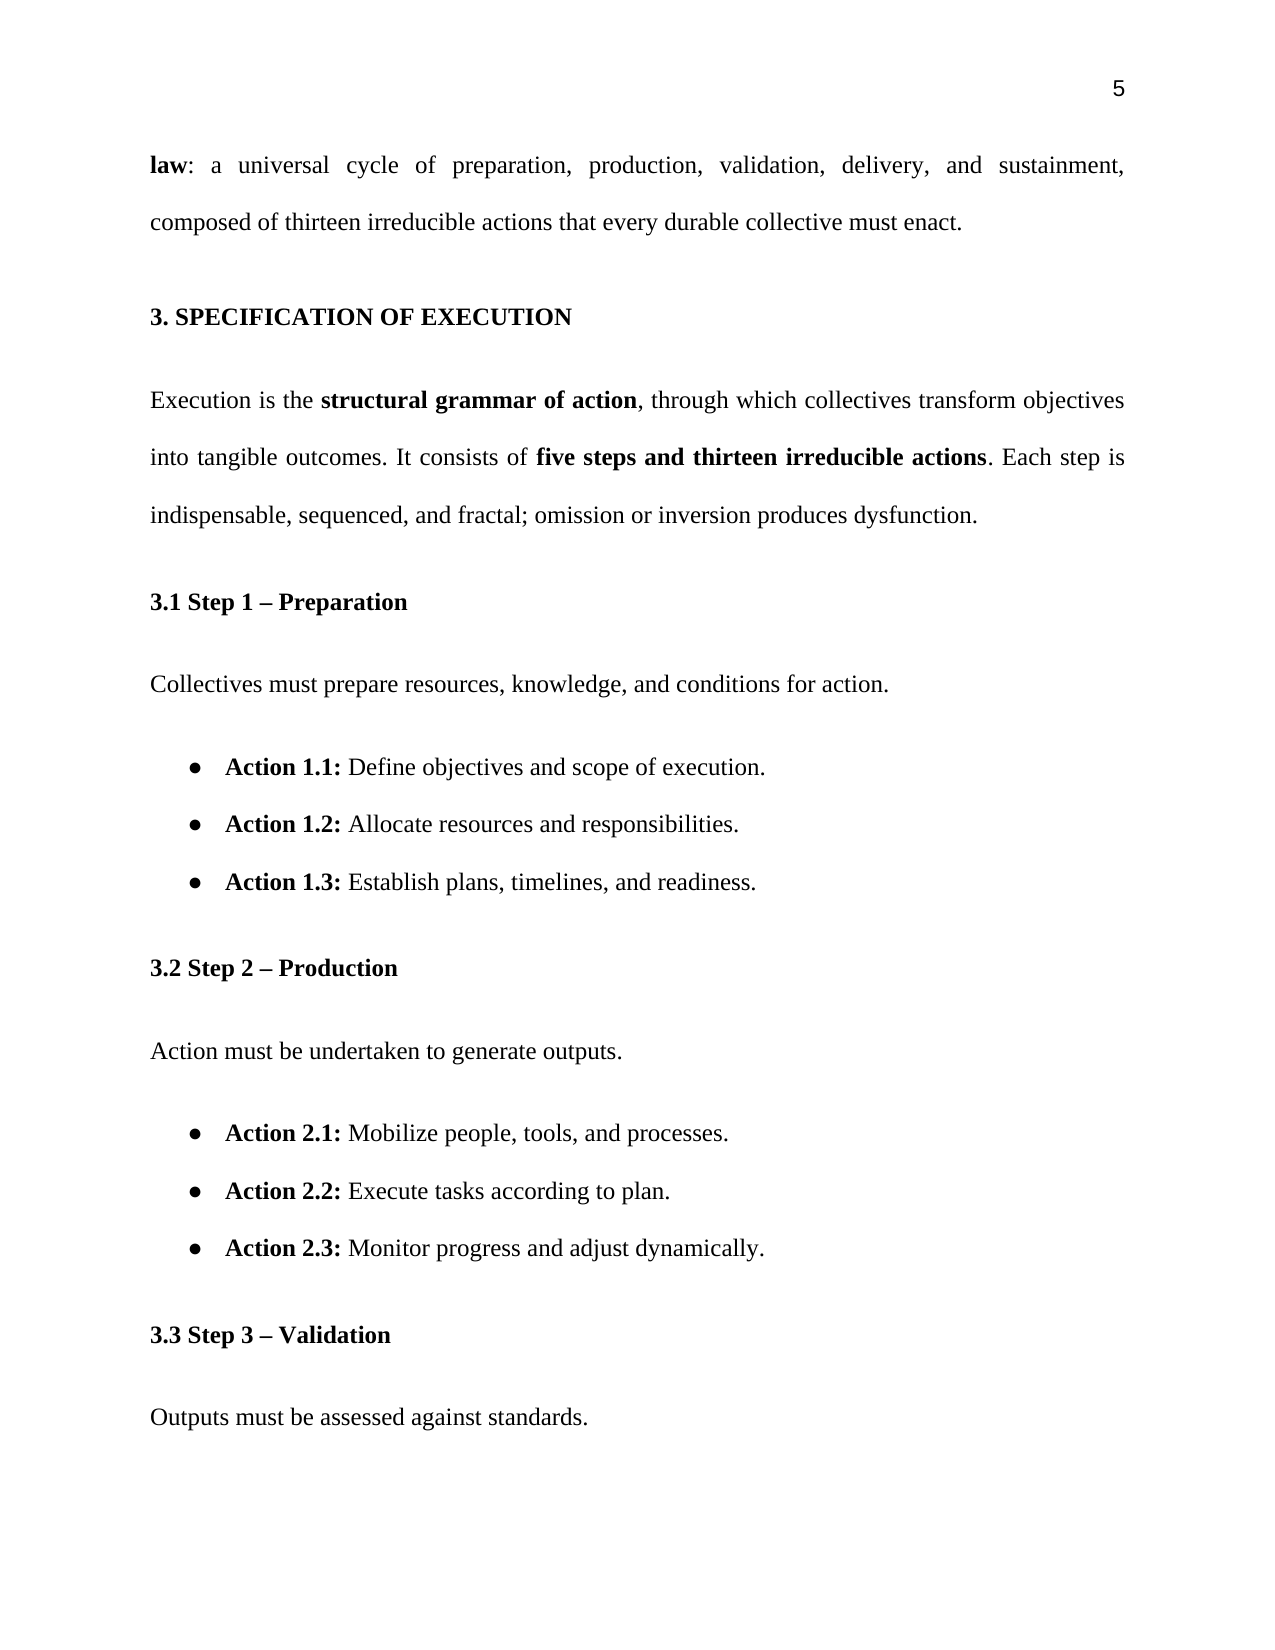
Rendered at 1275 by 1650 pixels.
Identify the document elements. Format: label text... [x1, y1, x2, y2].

text Collectives must prepare resources, knowledge, and conditions for action. [150, 669, 1125, 698]
list Action 2.3: Monitor progress and adjust dynamically. [187, 1233, 1125, 1262]
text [150, 150, 1125, 236]
subtitle 3.3 Step 3 – Validation [150, 1320, 1125, 1349]
list Action 1.2: Allocate resources and responsibilities. [187, 809, 1125, 838]
text Action must be undertaken to generate outputs. [150, 1036, 1125, 1064]
list Action 2.2: Execute tasks according to plan. [187, 1176, 1125, 1204]
list Action 1.1: Define objectives and scope of execution. [187, 752, 1125, 780]
list Action 1.3: Establish plans, timelines, and readiness. [187, 867, 1125, 895]
subtitle 3. SPECIFICATION OF EXECUTION [150, 302, 1125, 331]
list Action 2.1: Mobilize people, tools, and processes. [187, 1118, 1125, 1147]
subtitle 3.1 Step 1 – Preparation [150, 587, 1125, 615]
text Execution is the structural grammar of action, through which collectives transform objectives into tangible outcomes. It consists of five steps and thirteen irreducible actions. Each step is indispensable, sequenced, and fractal; omission or inversion produces dysfunction. [150, 385, 1125, 529]
subtitle 3.2 Step 2 – Production [150, 953, 1125, 982]
text Outputs must be assessed against standards. [150, 1402, 1125, 1431]
